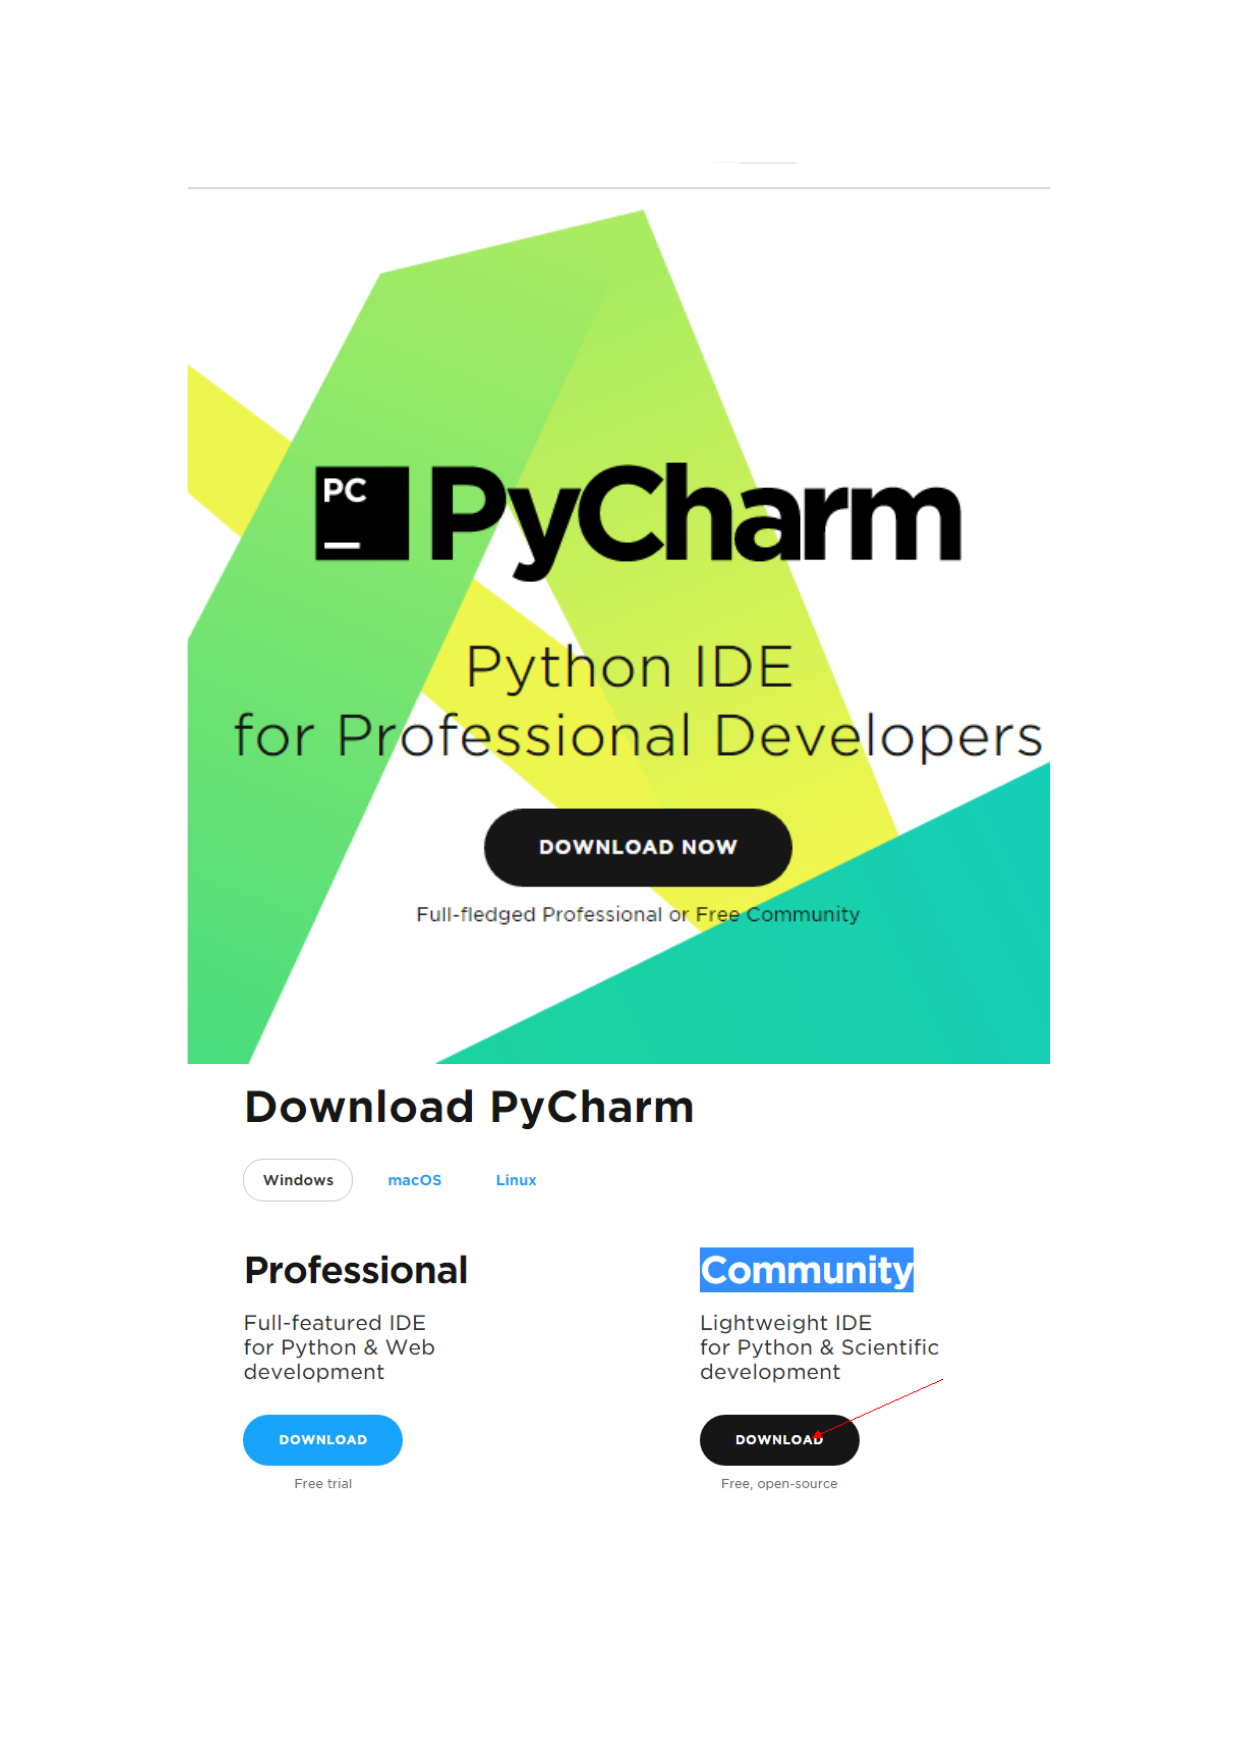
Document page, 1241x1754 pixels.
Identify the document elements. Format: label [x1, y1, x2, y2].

picture [187, 162, 1050, 1064]
picture [187, 1072, 1053, 1531]
